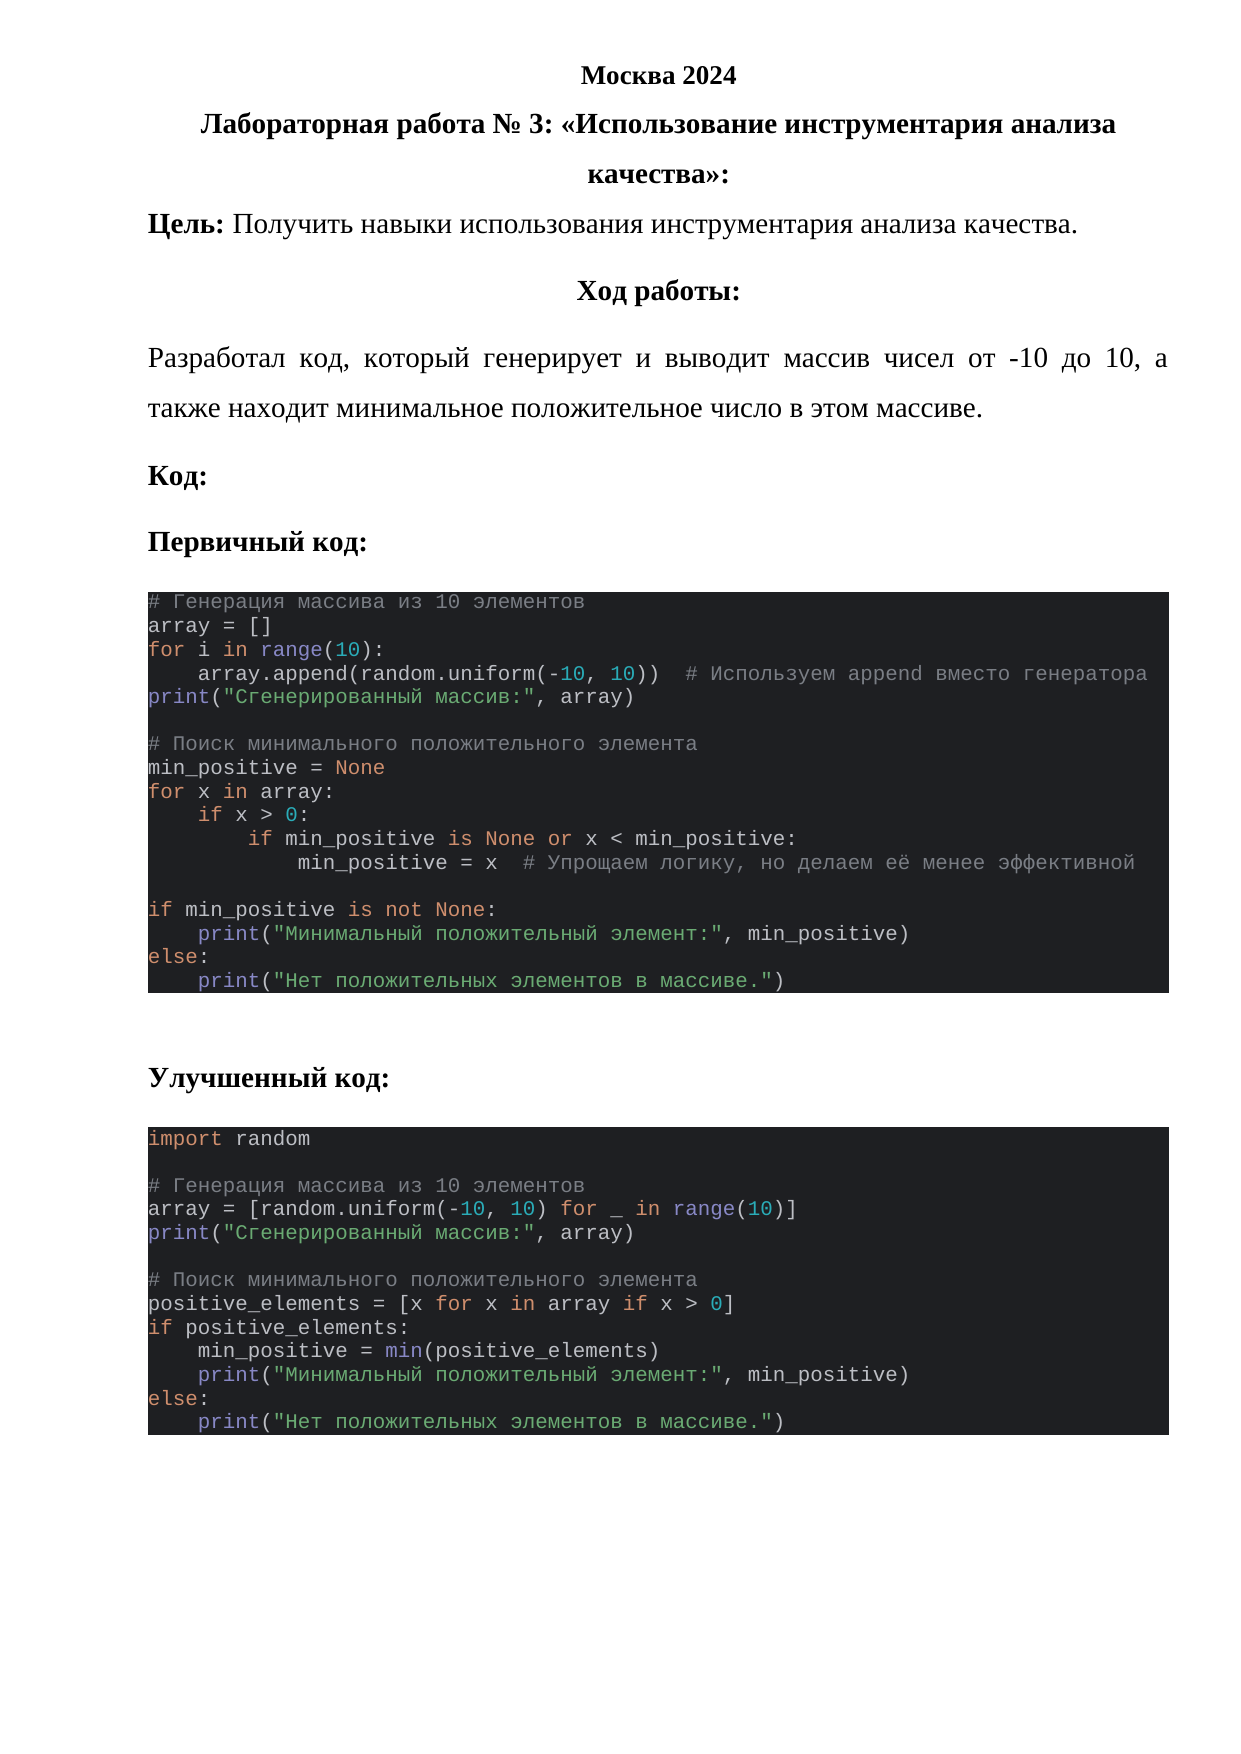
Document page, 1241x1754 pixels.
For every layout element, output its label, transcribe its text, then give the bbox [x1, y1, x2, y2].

text Первичный код: [148, 524, 1169, 558]
text Москва 2024 [148, 59, 1169, 90]
text Разработал код, который генерирует и выводит массив чисел от -10 до 10, а также находит минимальное положительное число в этом массиве. [148, 340, 1169, 424]
text # Генерация массива из 10 элементов array = [] for i in range(10): array.append(random.uniform(-10, 10)) # Используем append вместо генератора print("Сгенерированный массив:", array) # Поиск минимального положительного элемента min_positive = None for x in array: if x > 0: if min_positive is None or x < min_positive: min_positive = x # Упрощаем логику, но делаем её менее эффективной if min_positive is not None: print("Минимальный положительный элемент:", min_positive) else: print("Нет положительных элементов в массиве.") [148, 592, 1169, 993]
text Улучшенный код: [148, 1061, 1169, 1094]
text Лабораторная работа № 3: «Использование инструментария анализа качества»: [148, 106, 1169, 189]
text Код: [148, 458, 1169, 491]
text Цель: Получить навыки использования инструментария анализа качества. [148, 206, 1169, 240]
text Ход работы: [148, 273, 1169, 307]
text import random # Генерация массива из 10 элементов array = [random.uniform(-10, 10) for _ in range(10)] print("Сгенерированный массив:", array) # Поиск минимального положительного элемента positive_elements = [x for x in array if x > 0] if positive_elements: min_positive = min(positive_elements) print("Минимальный положительный элемент:", min_positive) else: print("Нет положительных элементов в массиве.") [148, 1127, 1169, 1435]
